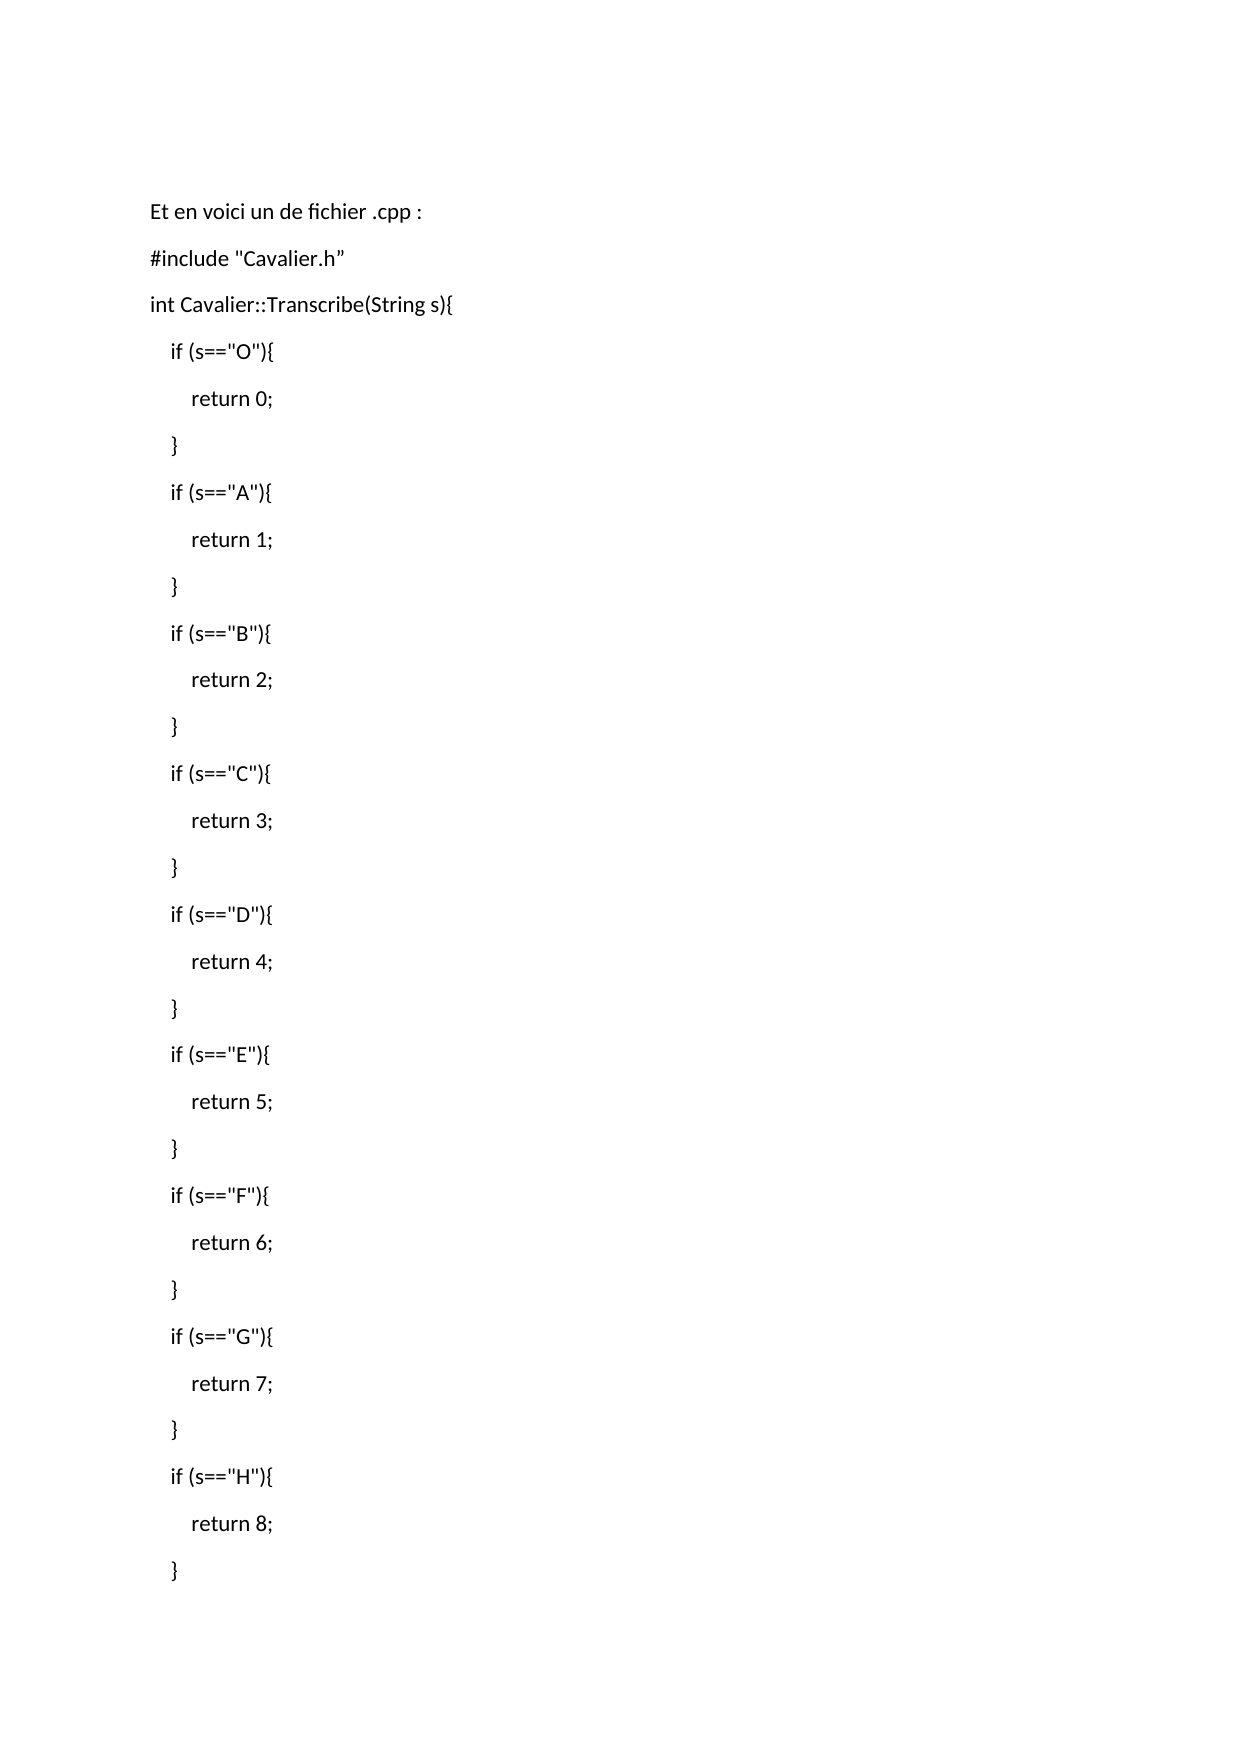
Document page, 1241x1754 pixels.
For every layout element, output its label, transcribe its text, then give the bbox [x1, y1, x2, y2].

text int Cavalier::Transcribe(String s){ [150, 291, 1090, 319]
text } [150, 431, 1090, 459]
text } [150, 1134, 1090, 1162]
text if (s=="H"){ [150, 1462, 1090, 1491]
text if (s=="C"){ [150, 759, 1090, 787]
text if (s=="O"){ [150, 337, 1090, 366]
text return 3; [150, 806, 1090, 834]
text } [150, 1416, 1090, 1444]
text return 0; [150, 384, 1090, 412]
text #include "Cavalier.h” [150, 244, 1090, 272]
text return 7; [150, 1369, 1090, 1397]
text return 8; [150, 1509, 1090, 1537]
text if (s=="F"){ [150, 1181, 1090, 1209]
text return 5; [150, 1087, 1090, 1116]
text Et en voici un de fichier .cpp : [150, 197, 1090, 225]
text if (s=="B"){ [150, 619, 1090, 647]
text } [150, 1556, 1090, 1584]
text } [150, 712, 1090, 741]
text if (s=="D"){ [150, 900, 1090, 928]
text } [150, 994, 1090, 1022]
text } [150, 572, 1090, 600]
text if (s=="G"){ [150, 1322, 1090, 1350]
text } [150, 853, 1090, 881]
text return 2; [150, 666, 1090, 694]
text return 1; [150, 525, 1090, 553]
text if (s=="E"){ [150, 1041, 1090, 1069]
text if (s=="A"){ [150, 478, 1090, 506]
text return 6; [150, 1228, 1090, 1256]
text return 4; [150, 947, 1090, 975]
text } [150, 1275, 1090, 1303]
